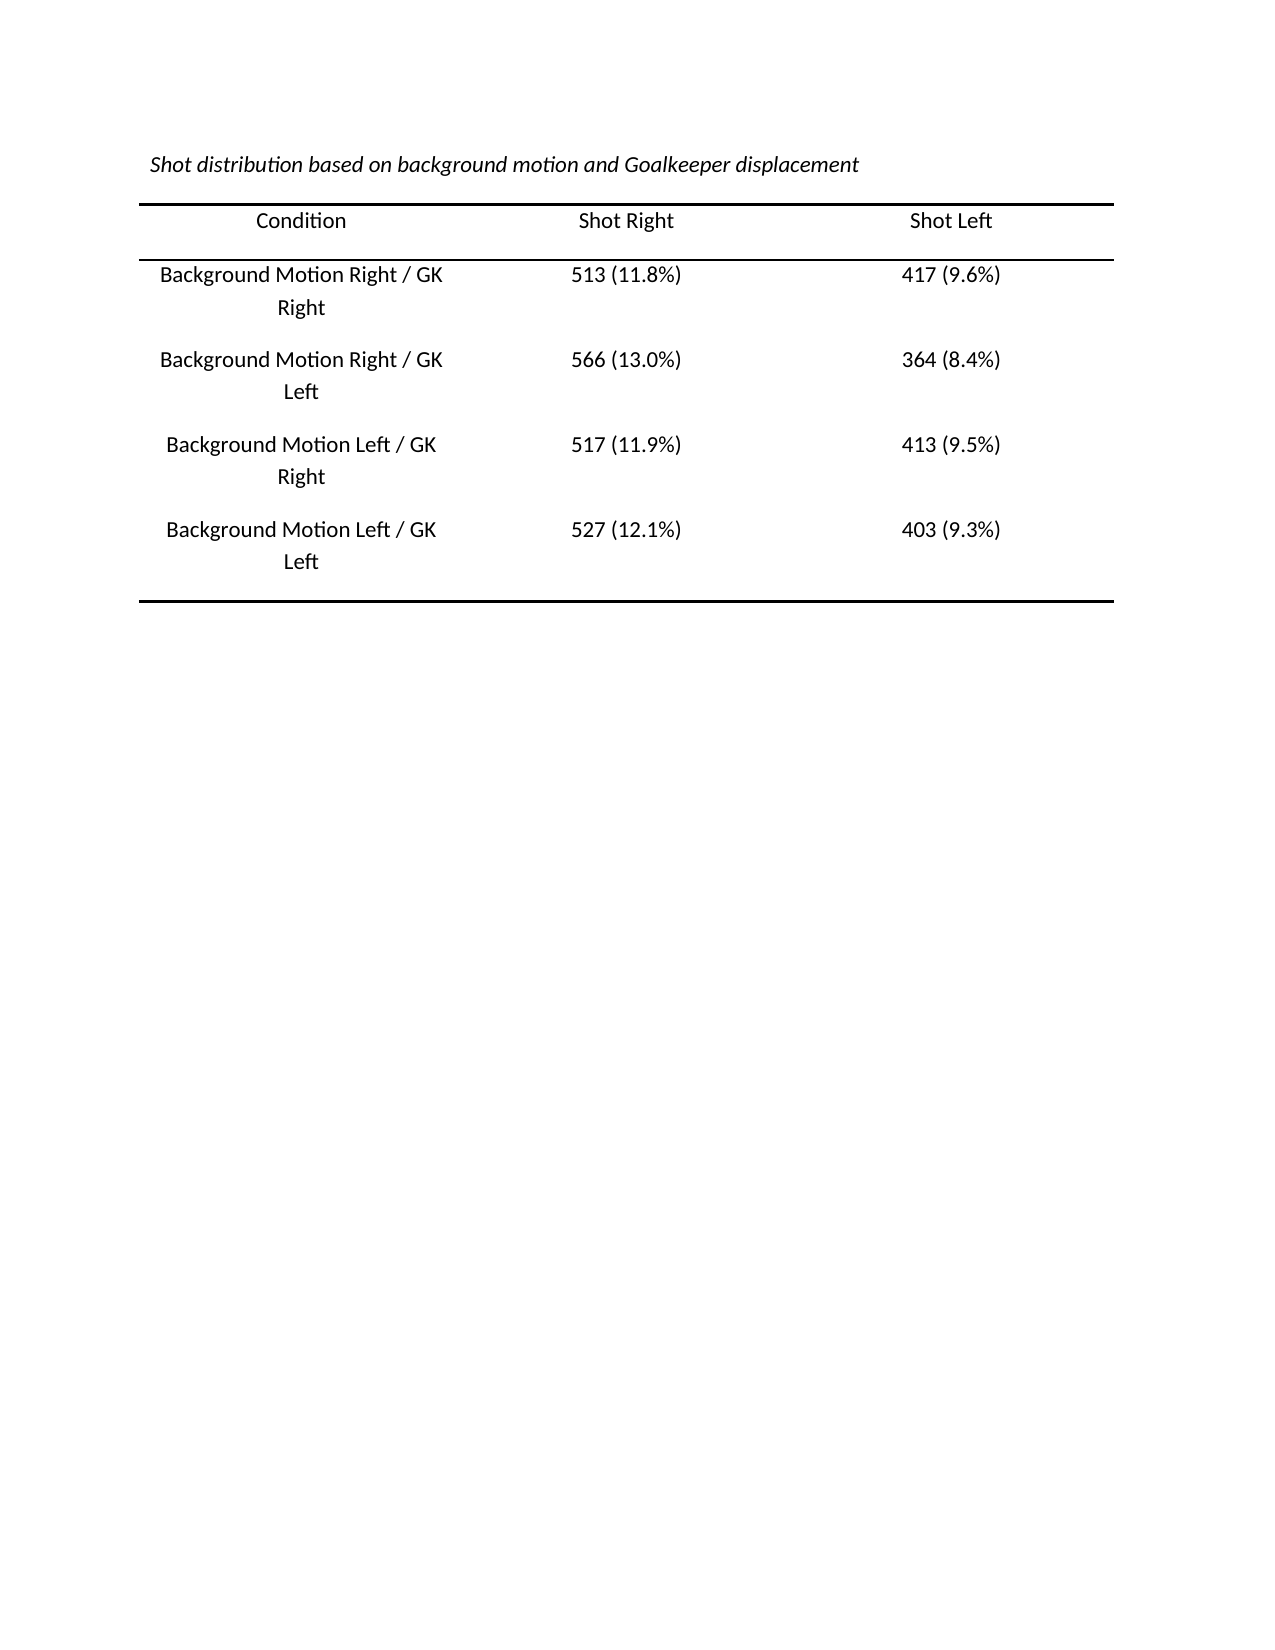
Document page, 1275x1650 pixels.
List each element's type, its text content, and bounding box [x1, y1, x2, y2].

table_cell 364 (8.4%) [789, 345, 1114, 430]
table_cell Background Motion Left / GK Right [139, 430, 464, 515]
table_cell Background Motion Right / GK Right [139, 261, 464, 345]
table_cell 517 (11.9%) [464, 430, 789, 515]
table_cell 513 (11.8%) [464, 261, 789, 345]
text Shot distribution based on background motion and Goalkeeper displacement [150, 150, 1125, 178]
table_header Condition [139, 206, 464, 259]
table_header Shot Left [789, 206, 1114, 259]
table_cell 566 (13.0%) [464, 345, 789, 430]
table_cell 403 (9.3%) [789, 515, 1114, 600]
table_cell 527 (12.1%) [464, 515, 789, 600]
table_cell 417 (9.6%) [789, 261, 1114, 345]
table_header Shot Right [464, 206, 789, 259]
table_cell Background Motion Left / GK Left [139, 515, 464, 600]
table_cell 413 (9.5%) [789, 430, 1114, 515]
table_cell Background Motion Right / GK Left [139, 345, 464, 430]
